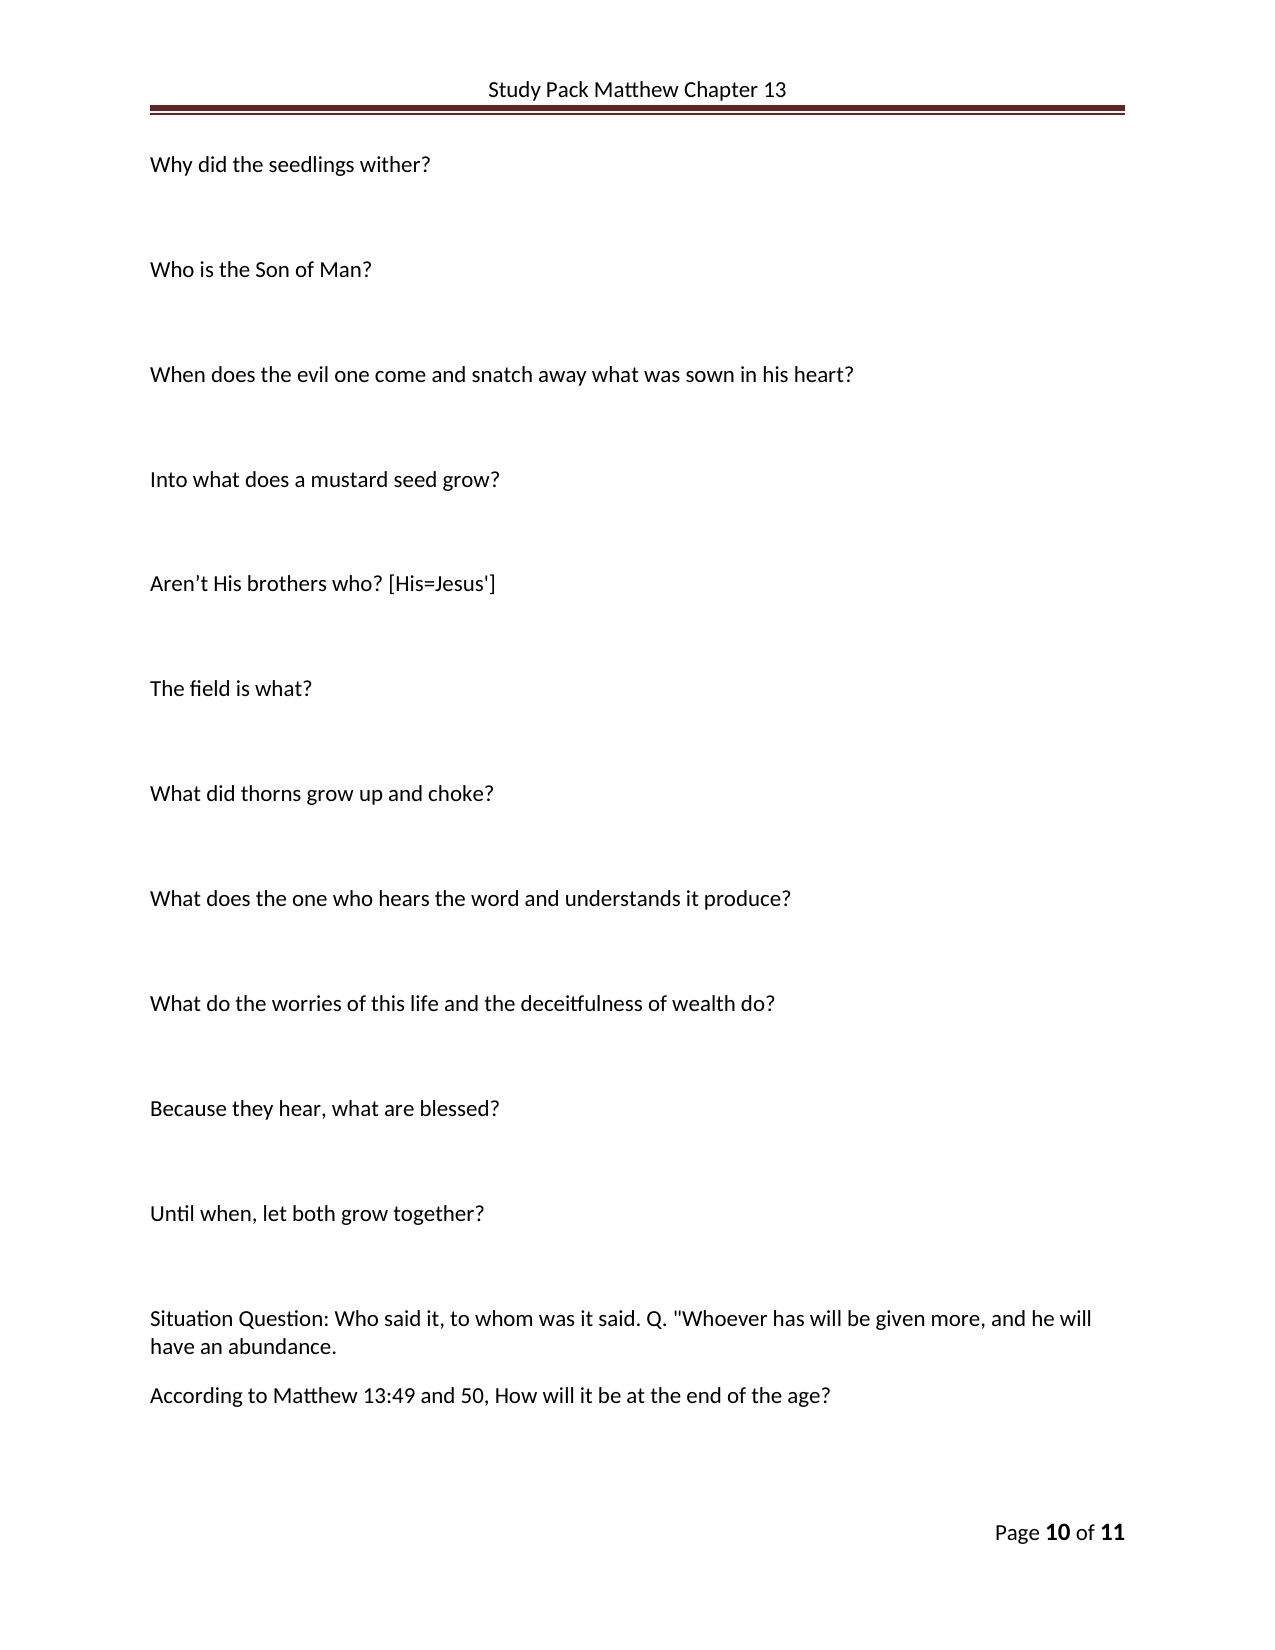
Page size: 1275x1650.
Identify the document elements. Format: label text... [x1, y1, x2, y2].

text The field is what? [150, 674, 1125, 702]
text Into what does a mustard seed grow? [150, 465, 1125, 493]
text Who is the Son of Man? [150, 255, 1125, 283]
text Why did the seedlings wither? [150, 150, 1125, 178]
text What did thorns grow up and choke? [150, 779, 1125, 807]
text According to Matthew 13:49 and 50, How will it be at the end of the age? [150, 1381, 1125, 1409]
text Because they hear, what are blessed? [150, 1094, 1125, 1122]
text When does the evil one come and snatch away what was sown in his heart? [150, 360, 1125, 388]
text Aren’t His brothers who? [His=Jesus'] [150, 569, 1125, 598]
text Situation Question: Who said it, to whom was it said. Q. "Whoever has will be given more, and he will have an abundance. [150, 1304, 1125, 1360]
text What does the one who hears the word and understands it produce? [150, 884, 1125, 912]
text Until when, let both grow together? [150, 1199, 1125, 1227]
text What do the worries of this life and the deceitfulness of wealth do? [150, 989, 1125, 1017]
